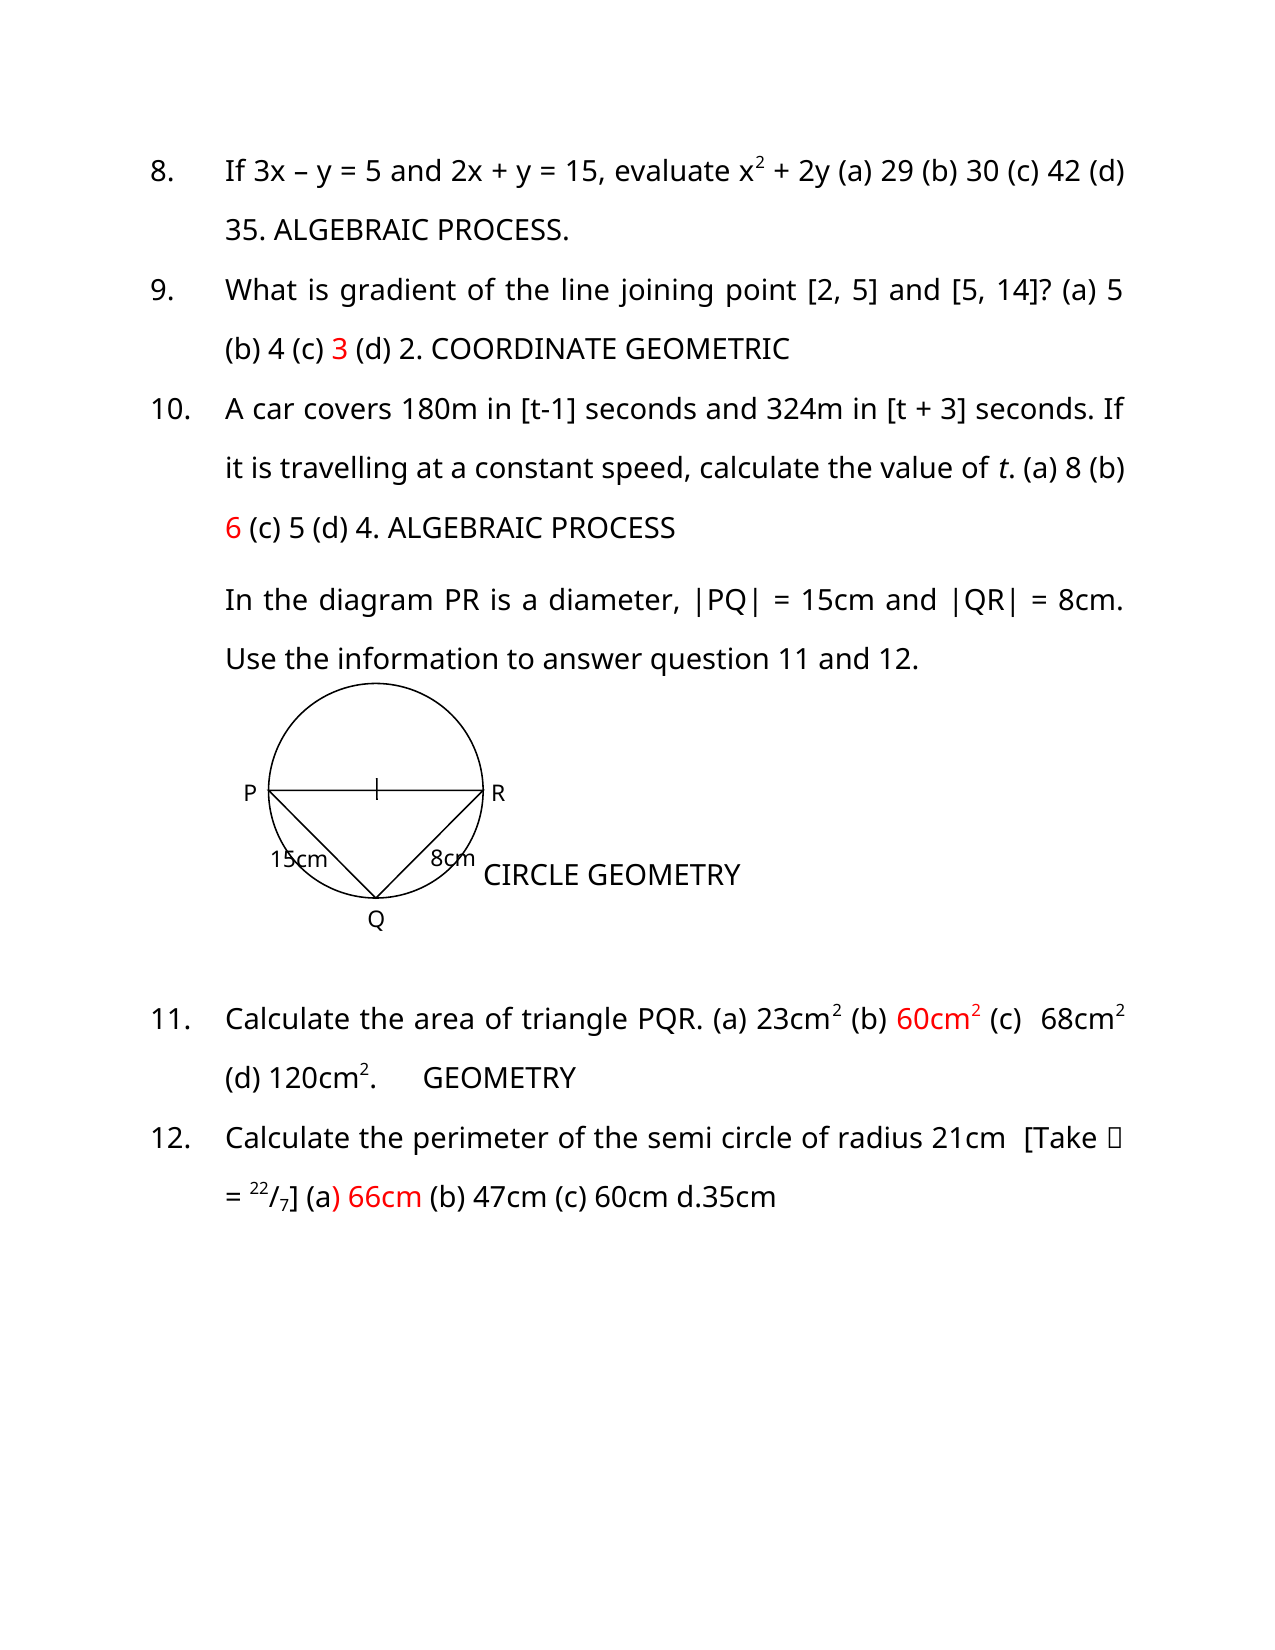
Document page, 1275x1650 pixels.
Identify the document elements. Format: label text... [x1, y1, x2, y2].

text In the diagram PR is a diameter, |PQ| = 15cm and |QR| = 8cm. Use the information to answer question 11 and 12. [225, 579, 1125, 678]
list Calculate the area of triangle PQR. (a) 23cm2 (b) 60cm2 (c) 68cm2 (d) 120cm2. GEOMETRY [150, 998, 1125, 1097]
list If 3x – y = 5 and 2x + y = 15, evaluate x2 + 2y (a) 29 (b) 30 (c) 42 (d) 35. ALGEBRAIC PROCESS. [150, 150, 1125, 249]
list A car covers 180m in [t-1] seconds and 324m in [t + 3] seconds. If it is travelling at a constant speed, calculate the value of t. (a) 8 (b) 6 (c) 5 (d) 4. ALGEBRAIC PROCESS [150, 388, 1125, 547]
text CIRCLE GEOMETRY [150, 854, 340, 894]
list Calculate the perimeter of the semi circle of radius 21cm [Take  = 22/7] (a) 66cm (b) 47cm (c) 60cm d.35cm [150, 1117, 1125, 1335]
text CIRCLE GEOMETRY [411, 854, 1125, 894]
list What is gradient of the line joining point [2, 5] and [5, 14]? (a) 5 (b) 4 (c) 3 (d) 2. COORDINATE GEOMETRIC [150, 269, 1125, 368]
